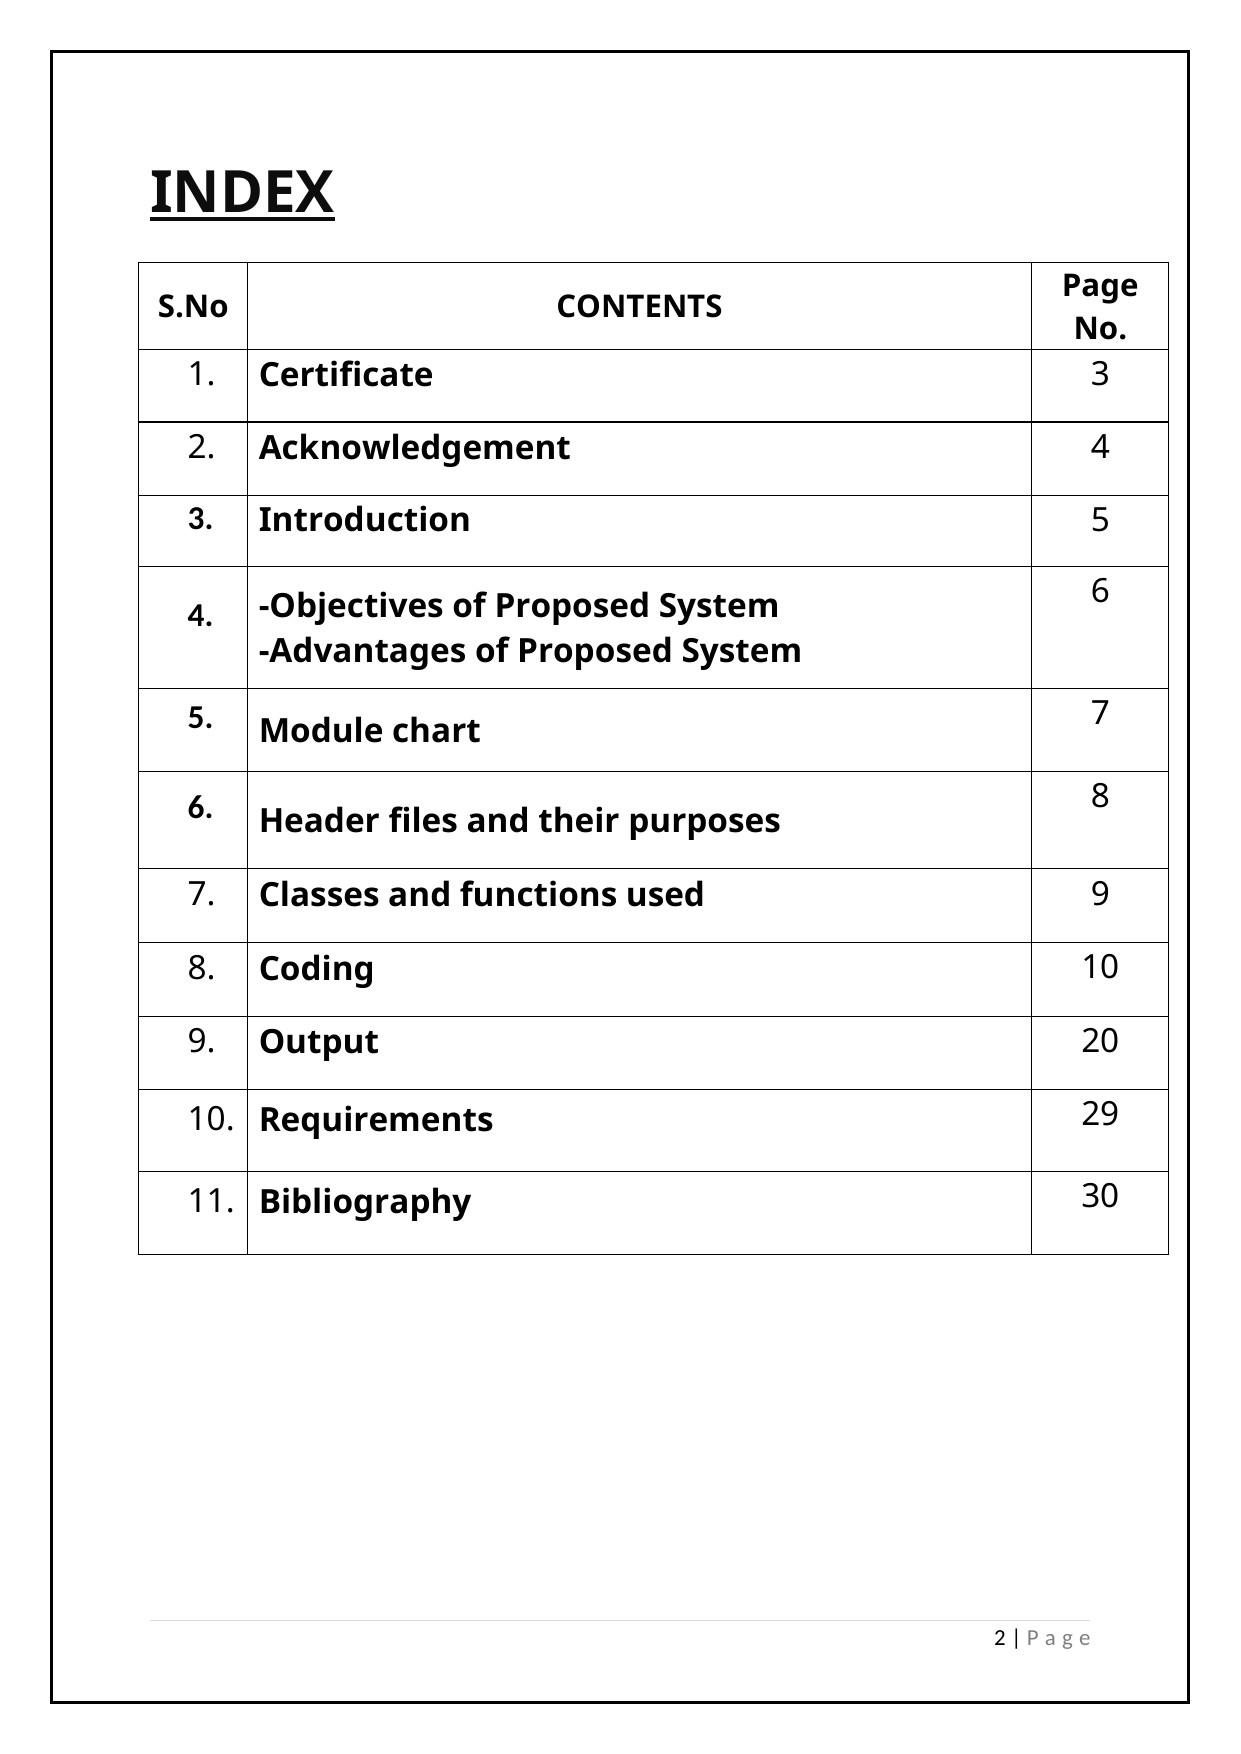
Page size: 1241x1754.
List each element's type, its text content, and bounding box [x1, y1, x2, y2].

table_cell [139, 423, 247, 494]
table_cell [139, 1172, 247, 1254]
table_cell 10 [1032, 943, 1168, 1016]
text INDEX [150, 150, 1090, 229]
table_cell Certificate [248, 350, 1031, 421]
table_header CONTENTS [248, 263, 1031, 348]
table_cell -Objectives of Proposed System -Advantages of Proposed System [248, 567, 1031, 688]
table_header S.No [139, 263, 247, 348]
table_cell Requirements [248, 1090, 1031, 1171]
table_cell [139, 772, 247, 868]
table_cell Bibliography [248, 1172, 1031, 1254]
table_cell 20 [1032, 1017, 1168, 1089]
table_cell 6 [1032, 567, 1168, 688]
table_cell 29 [1032, 1090, 1168, 1171]
table_cell [139, 1090, 247, 1171]
table_cell 9 [1032, 869, 1168, 942]
table_cell Output [248, 1017, 1031, 1089]
table_cell [139, 350, 247, 421]
table_cell Introduction [248, 496, 1031, 566]
table_cell Acknowledgement [248, 423, 1031, 494]
table_cell [139, 943, 247, 1016]
table_cell 5 [1032, 496, 1168, 566]
table_cell 30 [1032, 1172, 1168, 1254]
table_cell 7 [1032, 689, 1168, 771]
table_cell [139, 567, 247, 688]
table_cell Header files and their purposes [248, 772, 1031, 868]
table_cell Module chart [248, 689, 1031, 771]
table_header Page No. [1032, 263, 1168, 348]
table_cell [139, 496, 247, 566]
table_cell 4 [1032, 423, 1168, 494]
table_cell [139, 689, 247, 771]
table_cell Classes and functions used [248, 869, 1031, 942]
table_cell [139, 869, 247, 942]
table_cell 8 [1032, 772, 1168, 868]
table_cell [139, 1017, 247, 1089]
table_cell Coding [248, 943, 1031, 1016]
table_cell 3 [1032, 350, 1168, 421]
